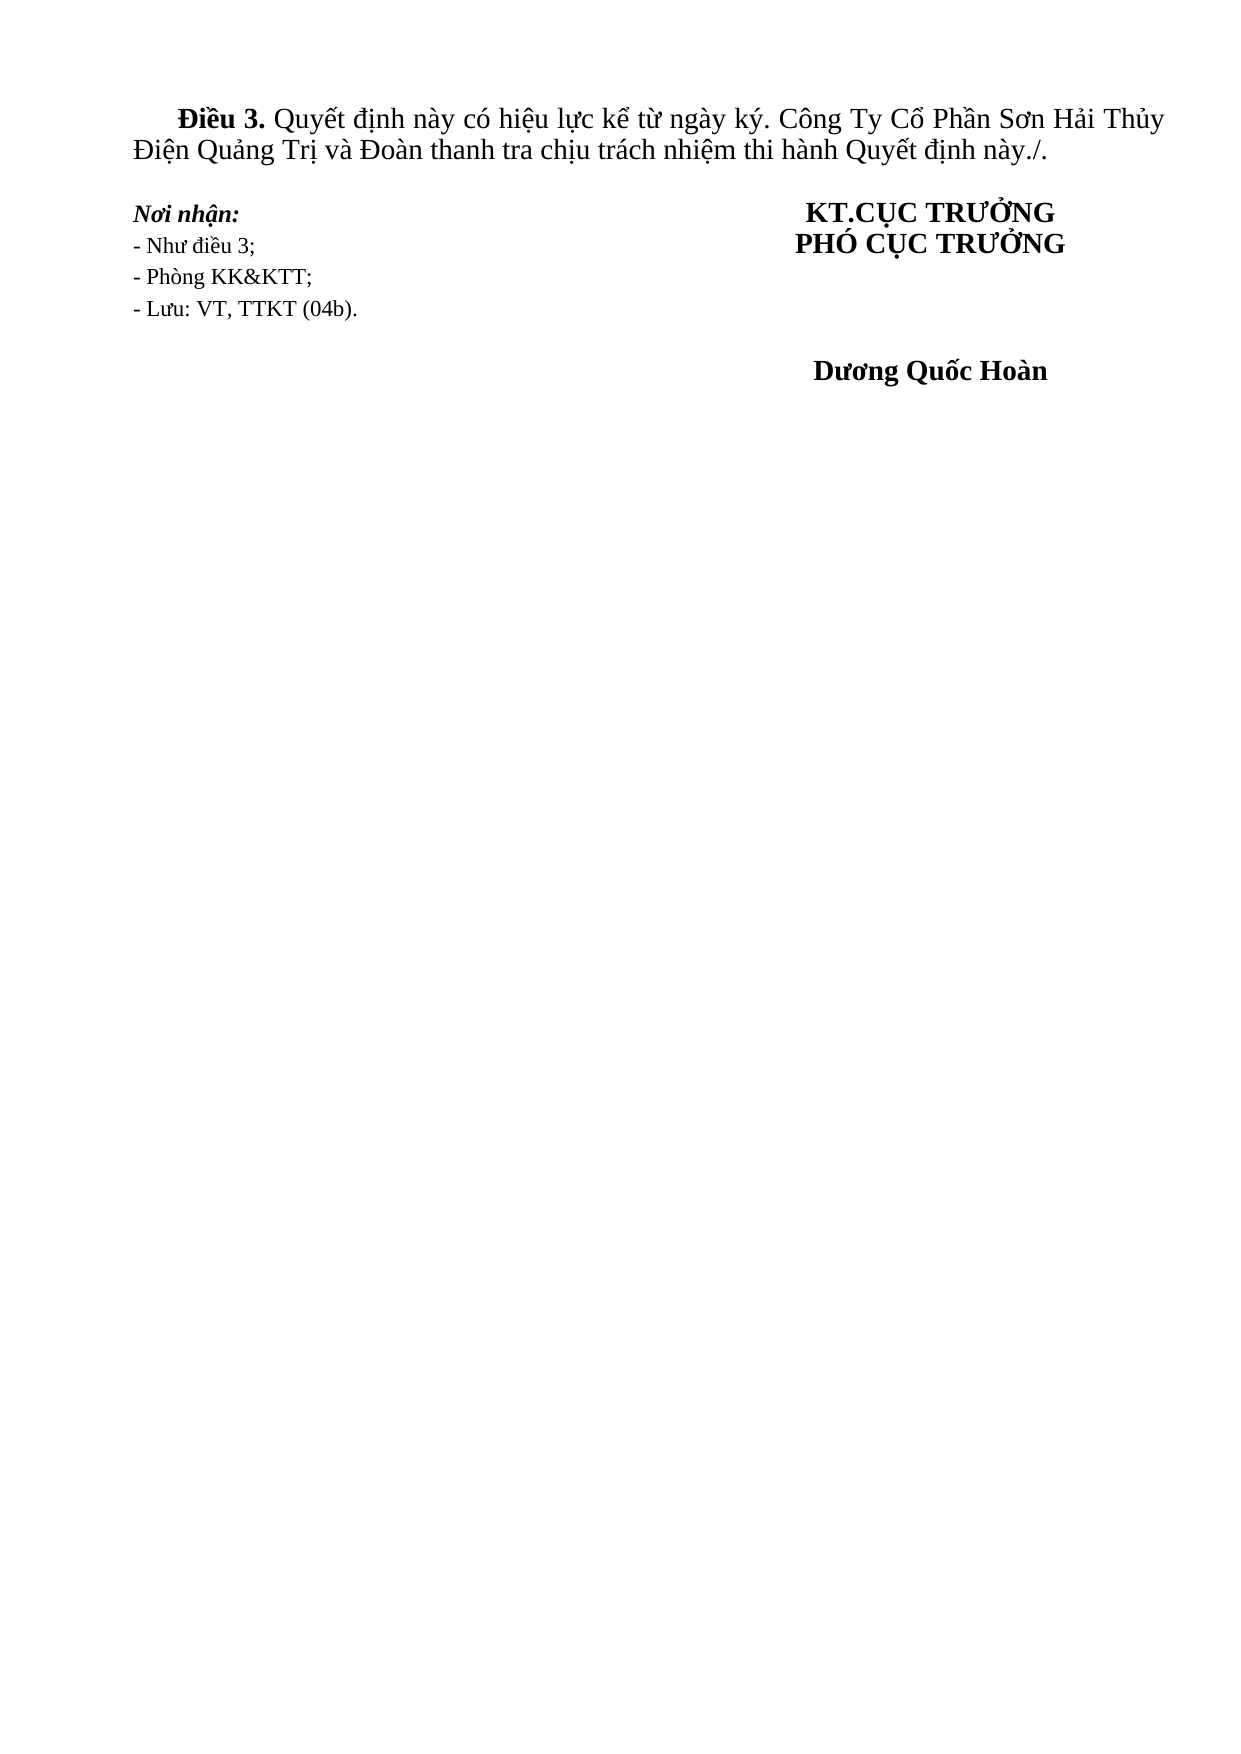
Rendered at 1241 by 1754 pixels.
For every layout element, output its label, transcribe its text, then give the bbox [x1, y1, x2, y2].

text - Lưu: VT, TTKT (04b). [133, 291, 1166, 322]
text Nơi nhận: KT.CỤC TRƯỞNG [133, 197, 1166, 228]
text - Phòng KK&KTT; [133, 260, 1166, 291]
text - Như điều 3; PHÓ CỤC TRƯỞNG [133, 228, 1166, 260]
text Dương Quốc Hoàn [133, 356, 1166, 387]
text Điều 3. Quyết định này có hiệu lực kể từ ngày ký. Công Ty Cổ Phần Sơn Hải Thủy Điện Quảng Trị và Đoàn thanh tra chịu trách nhiệm thi hành Quyết định này./. [133, 103, 1166, 166]
